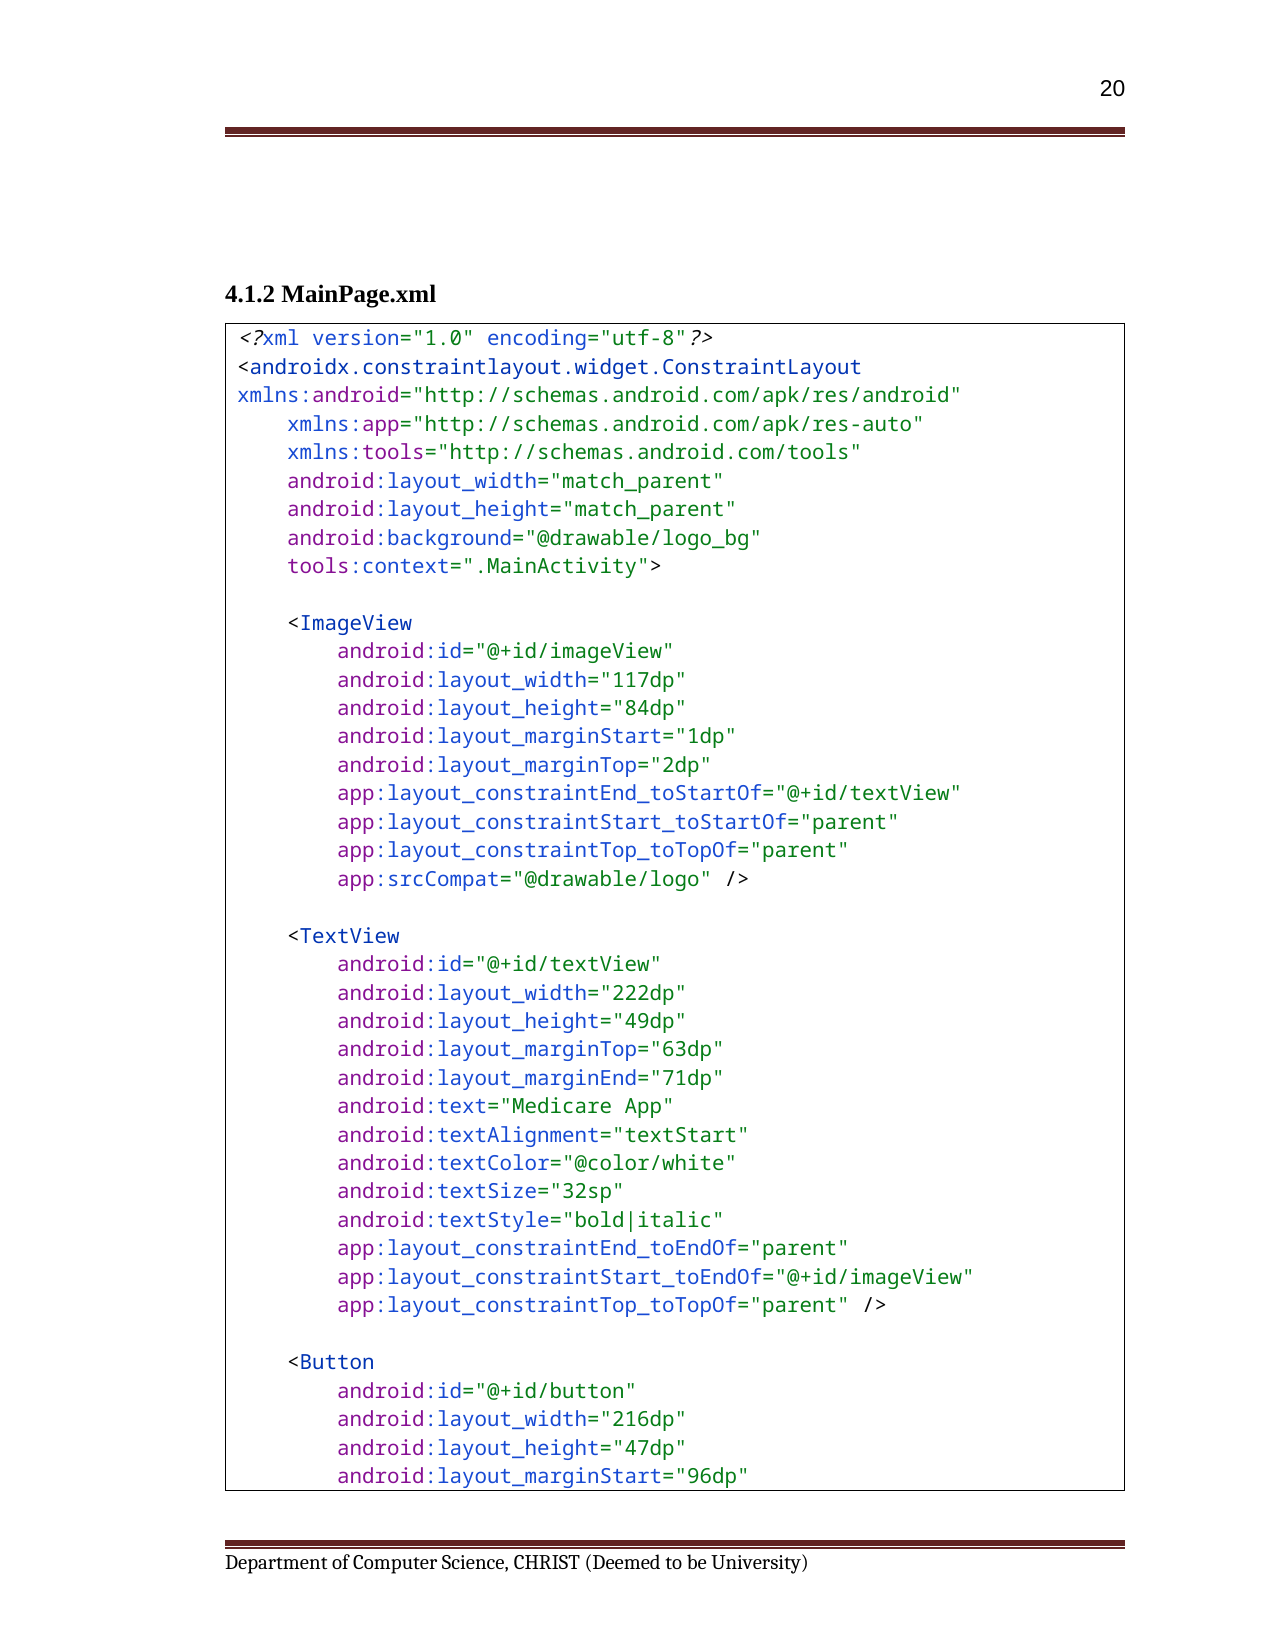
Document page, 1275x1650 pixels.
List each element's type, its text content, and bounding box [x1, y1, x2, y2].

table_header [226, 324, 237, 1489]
text 4.1.2 MainPage.xml [225, 279, 1125, 308]
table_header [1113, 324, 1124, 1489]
